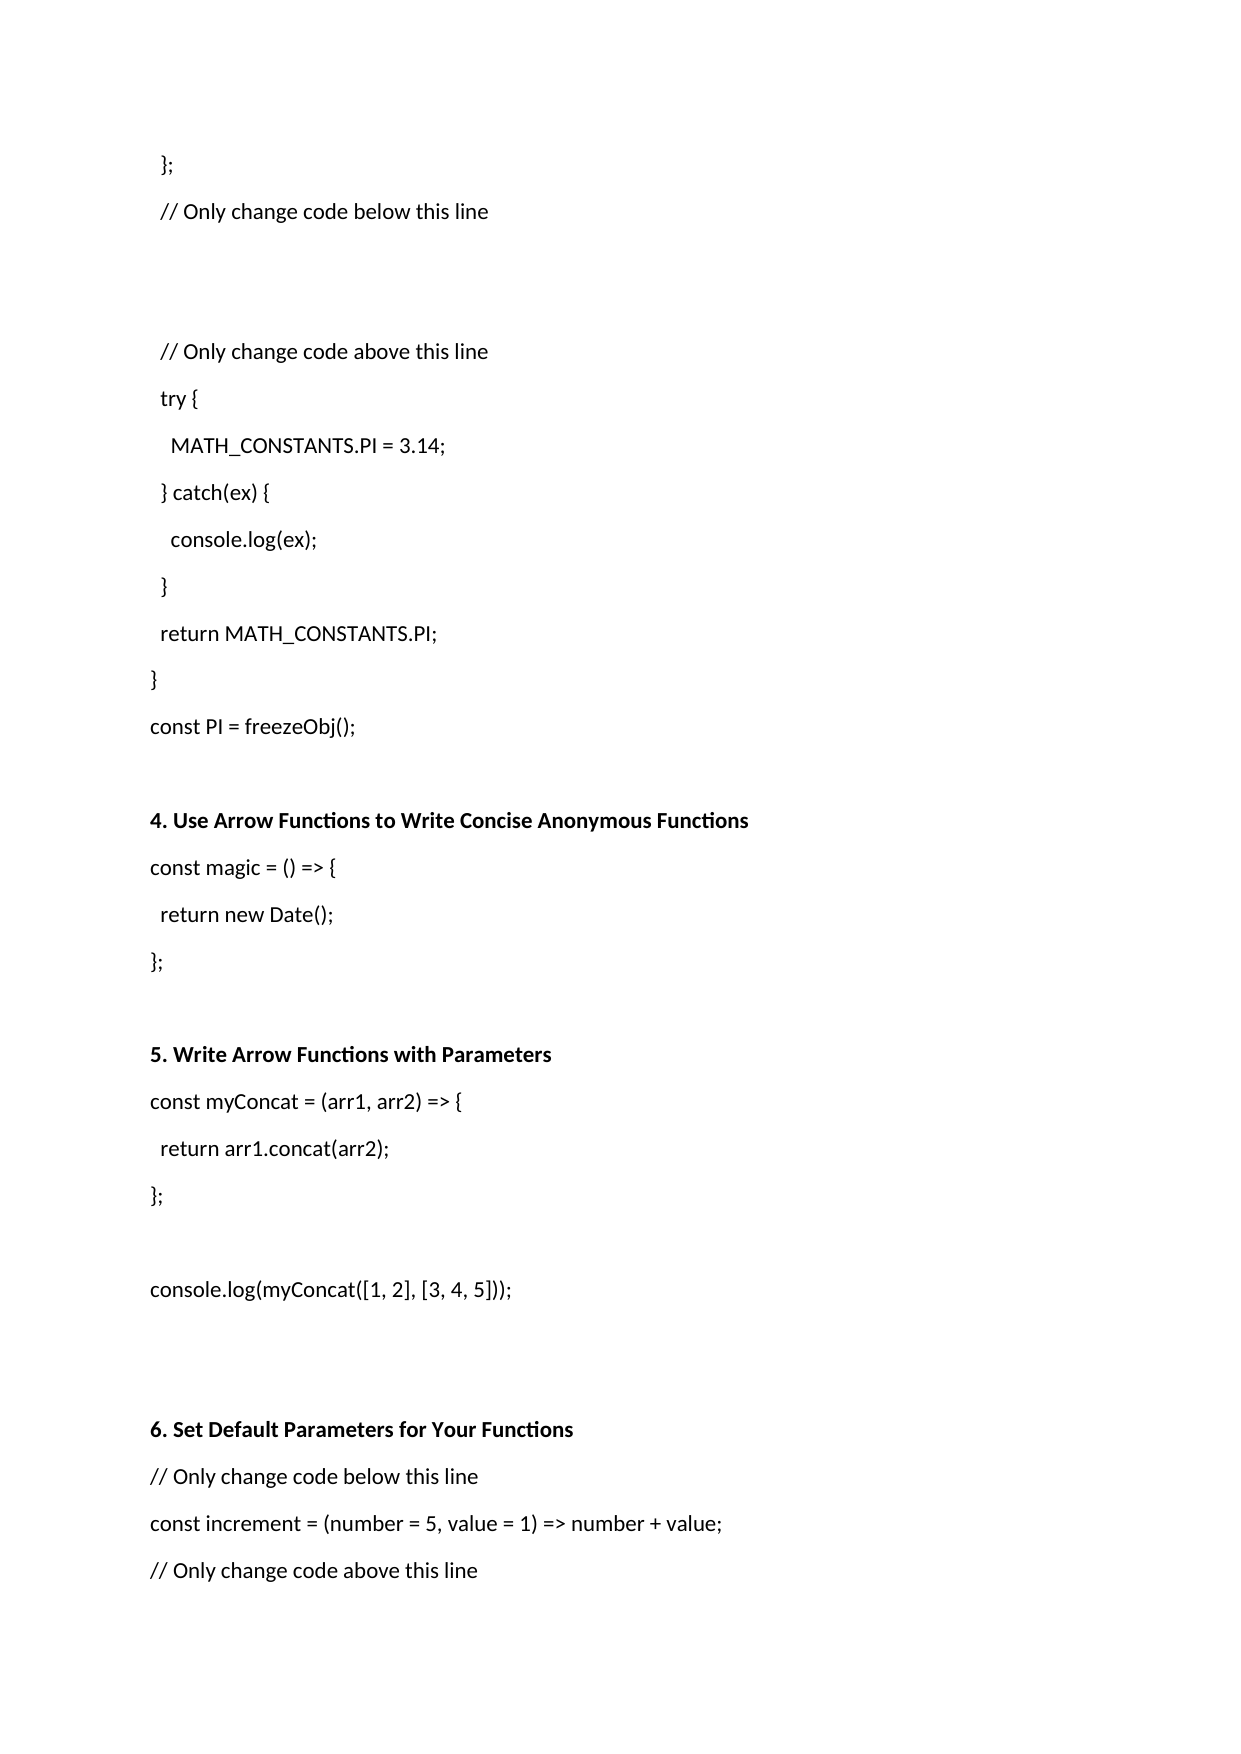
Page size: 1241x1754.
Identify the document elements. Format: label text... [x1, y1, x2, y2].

text }; [150, 150, 1090, 178]
text const myConcat = (arr1, arr2) => { [150, 1087, 1090, 1116]
text } catch(ex) { [150, 478, 1090, 506]
text return MATH_CONSTANTS.PI; [150, 619, 1090, 647]
text // Only change code above this line [150, 337, 1090, 366]
text }; [150, 947, 1090, 975]
text } [150, 666, 1090, 694]
text // Only change code below this line [150, 1462, 1090, 1491]
text } [150, 572, 1090, 600]
text try { [150, 384, 1090, 412]
text 4. Use Arrow Functions to Write Concise Anonymous Functions [150, 806, 1090, 834]
text const magic = () => { [150, 853, 1090, 881]
text return new Date(); [150, 900, 1090, 928]
text 5. Write Arrow Functions with Parameters [150, 1041, 1090, 1069]
text const PI = freezeObj(); [150, 712, 1090, 741]
text console.log(ex); [150, 525, 1090, 553]
text }; [150, 1181, 1090, 1209]
text // Only change code below this line [150, 197, 1090, 225]
text // Only change code above this line [150, 1556, 1090, 1584]
text return arr1.concat(arr2); [150, 1134, 1090, 1162]
text const increment = (number = 5, value = 1) => number + value; [150, 1509, 1090, 1537]
text console.log(myConcat([1, 2], [3, 4, 5])); [150, 1275, 1090, 1303]
text 6. Set Default Parameters for Your Functions [150, 1416, 1090, 1444]
text MATH_CONSTANTS.PI = 3.14; [150, 431, 1090, 459]
